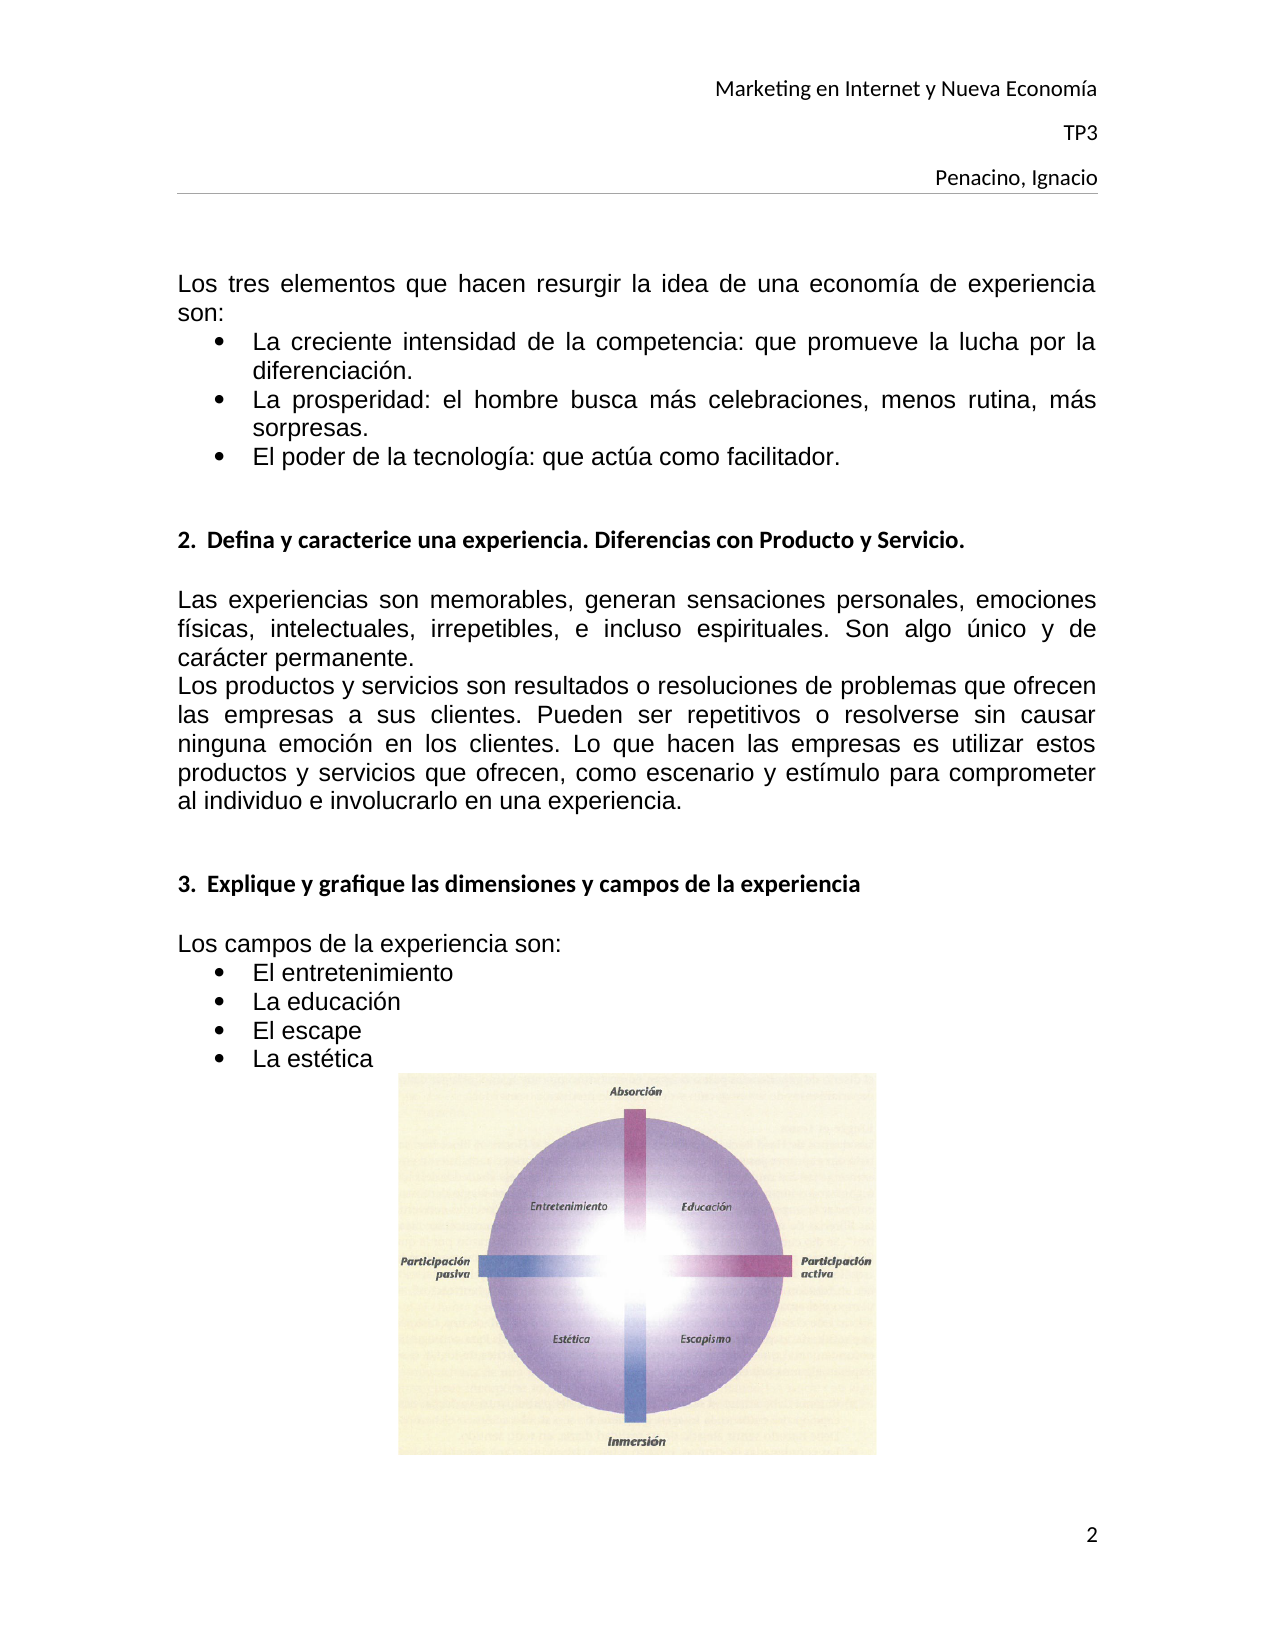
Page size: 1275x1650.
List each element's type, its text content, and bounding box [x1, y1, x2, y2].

list La educación [215, 987, 1098, 1016]
text Los campos de la experiencia son: [177, 929, 1098, 958]
list La creciente intensidad de la competencia: que promueve la lucha por la diferenciación. [215, 327, 1098, 384]
list La estética [215, 1044, 1098, 1073]
list El entretenimiento [215, 958, 1098, 987]
text Los productos y servicios son resultados o resoluciones de problemas que ofrecen las empresas a sus clientes. Pueden ser repetitivos o resolverse sin causar ninguna emoción en los clientes. Lo que hacen las empresas es utilizar estos productos y servicios que ofrecen, como escenario y estímulo para comprometer al individuo e involucrarlo en una experiencia. [177, 671, 1098, 815]
list La prosperidad: el hombre busca más celebraciones, menos rutina, más sorpresas. [215, 384, 1098, 442]
text Los tres elementos que hacen resurgir la idea de una economía de experiencia son: [177, 269, 1098, 327]
picture [398, 1073, 877, 1455]
text Las experiencias son memorables, generan sensaciones personales, emociones físicas, intelectuales, irrepetibles, e incluso espirituales. Son algo único y de carácter permanente. [177, 585, 1098, 671]
list El escape [215, 1016, 1098, 1044]
list Defina y caracterice una experiencia. Diferencias con Producto y Servicio. [177, 524, 1098, 554]
list El poder de la tecnología: que actúa como facilitador. [215, 442, 1098, 471]
list Explique y grafique las dimensiones y campos de la experiencia [177, 868, 1098, 899]
